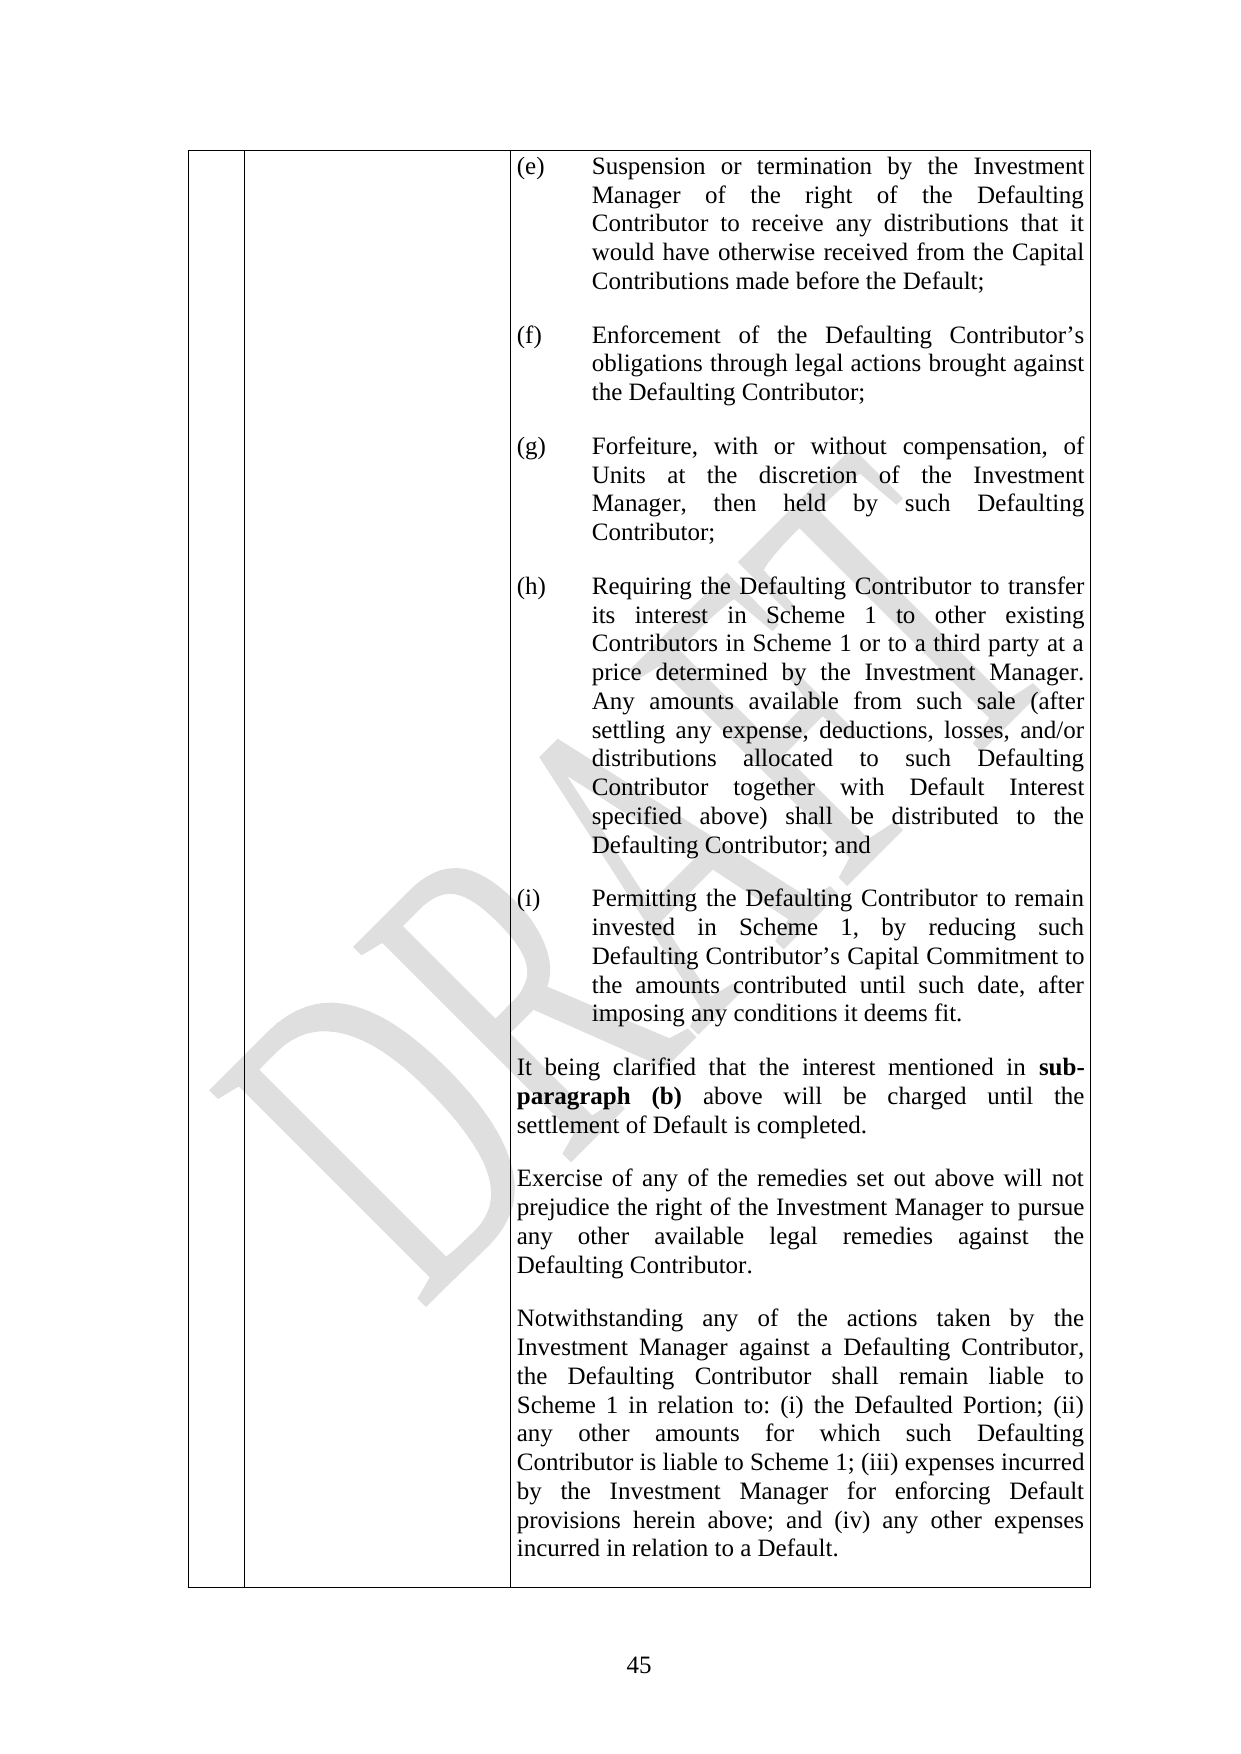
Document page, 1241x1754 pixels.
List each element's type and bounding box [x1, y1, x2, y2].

table_cell [189, 151, 244, 1587]
table_cell [245, 151, 510, 1587]
table_cell [511, 151, 1090, 1587]
